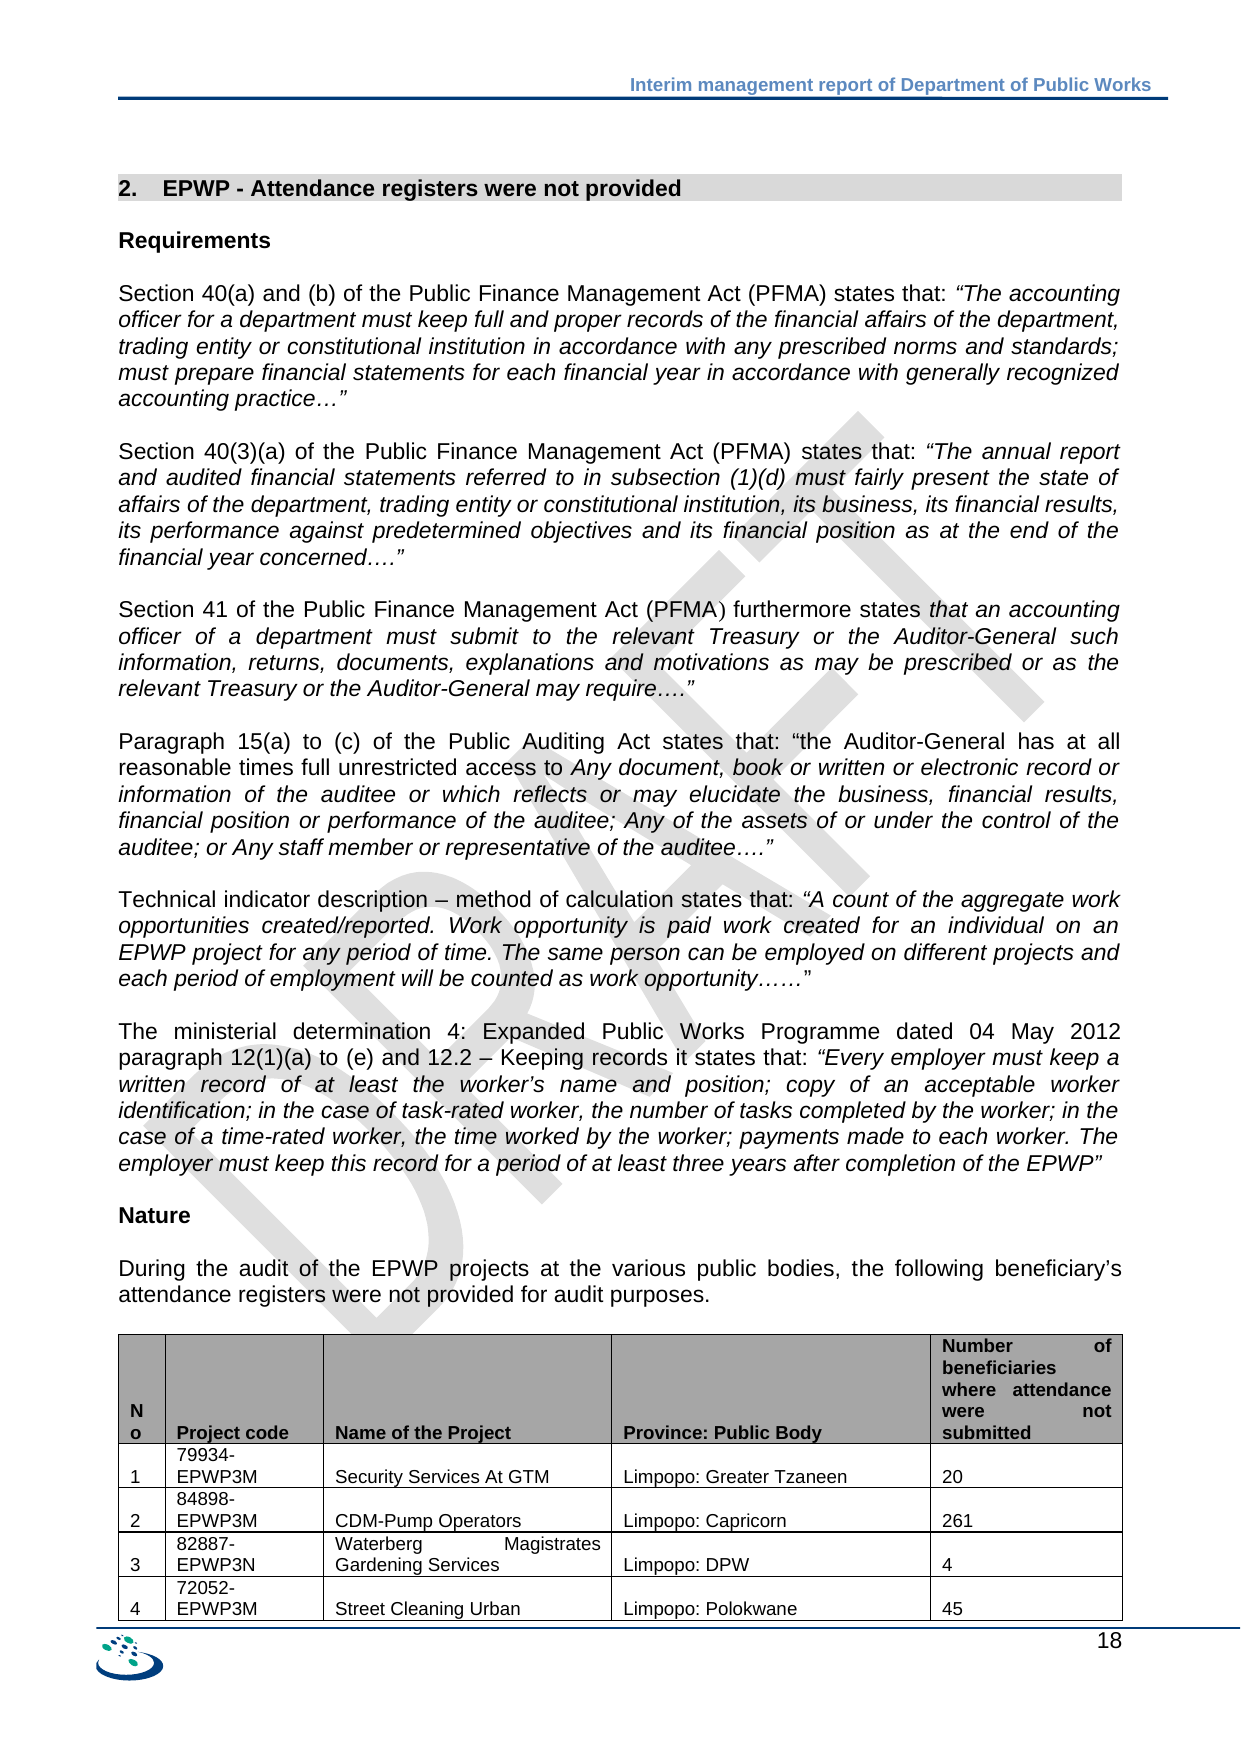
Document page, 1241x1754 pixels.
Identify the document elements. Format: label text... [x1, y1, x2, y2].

table_cell 4 [119, 1577, 165, 1620]
table_cell 3 [119, 1533, 165, 1576]
text Nature [118, 1202, 1122, 1229]
table_header Number of beneficiaries where attendance were not submitted [931, 1335, 1122, 1443]
text Requirements [118, 227, 1122, 253]
text Technical indicator description – method of calculation states that: “A count of the aggregate work opportunities created/reported. Work opportunity is paid work created for an individual on an EPWP project for any period of time. The same person can be employed on different projects and each period of employment will be counted as work opportunity……” [118, 886, 1122, 992]
table_cell Limpopo: DPW [612, 1533, 930, 1576]
list EPWP - Attendance registers were not provided [118, 174, 1122, 201]
table_cell 72052-EPWP3M [166, 1577, 323, 1620]
text During the audit of the EPWP projects at the various public bodies, the following beneficiary’s attendance registers were not provided for audit purposes. [118, 1255, 1122, 1308]
table_header Name of the Project [324, 1335, 611, 1443]
text Section 41 of the Public Finance Management Act (PFMA) furthermore states that an accounting officer of a department must submit to the relevant Treasury or the Auditor-General such information, returns, documents, explanations and motivations as may be prescribed or as the relevant Treasury or the Auditor-General may require….” [118, 596, 1122, 702]
table_cell 4 [931, 1533, 1122, 1576]
table_cell CDM-Pump Operators [324, 1488, 611, 1531]
table_header Province: Public Body [612, 1335, 930, 1443]
table_cell 261 [931, 1488, 1122, 1531]
table_cell 1 [119, 1444, 165, 1487]
table_cell 45 [931, 1577, 1122, 1620]
text Section 40(a) and (b) of the Public Finance Management Act (PFMA) states that: “The accounting officer for a department must keep full and proper records of the financial affairs of the department, trading entity or constitutional institution in accordance with any prescribed norms and standards; must prepare financial statements for each financial year in accordance with generally recognized accounting practice…” [118, 280, 1122, 412]
table_header Project code [166, 1335, 323, 1443]
table_cell 2 [119, 1488, 165, 1531]
table_cell Waterberg Magistrates Gardening Services [324, 1533, 611, 1576]
table_cell Limpopo: Polokwane [612, 1577, 930, 1620]
table_cell Street Cleaning Urban [324, 1577, 611, 1620]
table_header No [119, 1335, 165, 1443]
table_cell Security Services At GTM [324, 1444, 611, 1487]
table_cell 79934-EPWP3M [166, 1444, 323, 1487]
table_cell Limpopo: Capricorn [612, 1488, 930, 1531]
table_cell 84898-EPWP3M [166, 1488, 323, 1531]
text Paragraph 15(a) to (c) of the Public Auditing Act states that: “the Auditor-General has at all reasonable times full unrestricted access to Any document, book or written or electronic record or information of the auditee or which reflects or may elucidate the business, financial results, financial position or performance of the auditee; Any of the assets of or under the control of the auditee; or Any staff member or representative of the auditee….” [118, 728, 1122, 860]
table_cell 20 [931, 1444, 1122, 1487]
table_cell 82887-EPWP3N [166, 1533, 323, 1576]
text Section 40(3)(a) of the Public Finance Management Act (PFMA) states that: “The annual report and audited financial statements referred to in subsection (1)(d) must fairly present the state of affairs of the department, trading entity or constitutional institution, its business, its financial results, its performance against predetermined objectives and its financial position as at the end of the financial year concerned….” [118, 438, 1122, 570]
table_cell Limpopo: Greater Tzaneen [612, 1444, 930, 1487]
text The ministerial determination 4: Expanded Public Works Programme dated 04 May 2012 paragraph 12(1)(a) to (e) and 12.2 – Keeping records it states that: “Every employer must keep a written record of at least the worker’s name and position; copy of an acceptable worker identification; in the case of task-rated worker, the number of tasks completed by the worker; in the case of a time-rated worker, the time worked by the worker; payments made to each worker. The employer must keep this record for a period of at least three years after completion of the EPWP” [118, 1018, 1122, 1176]
